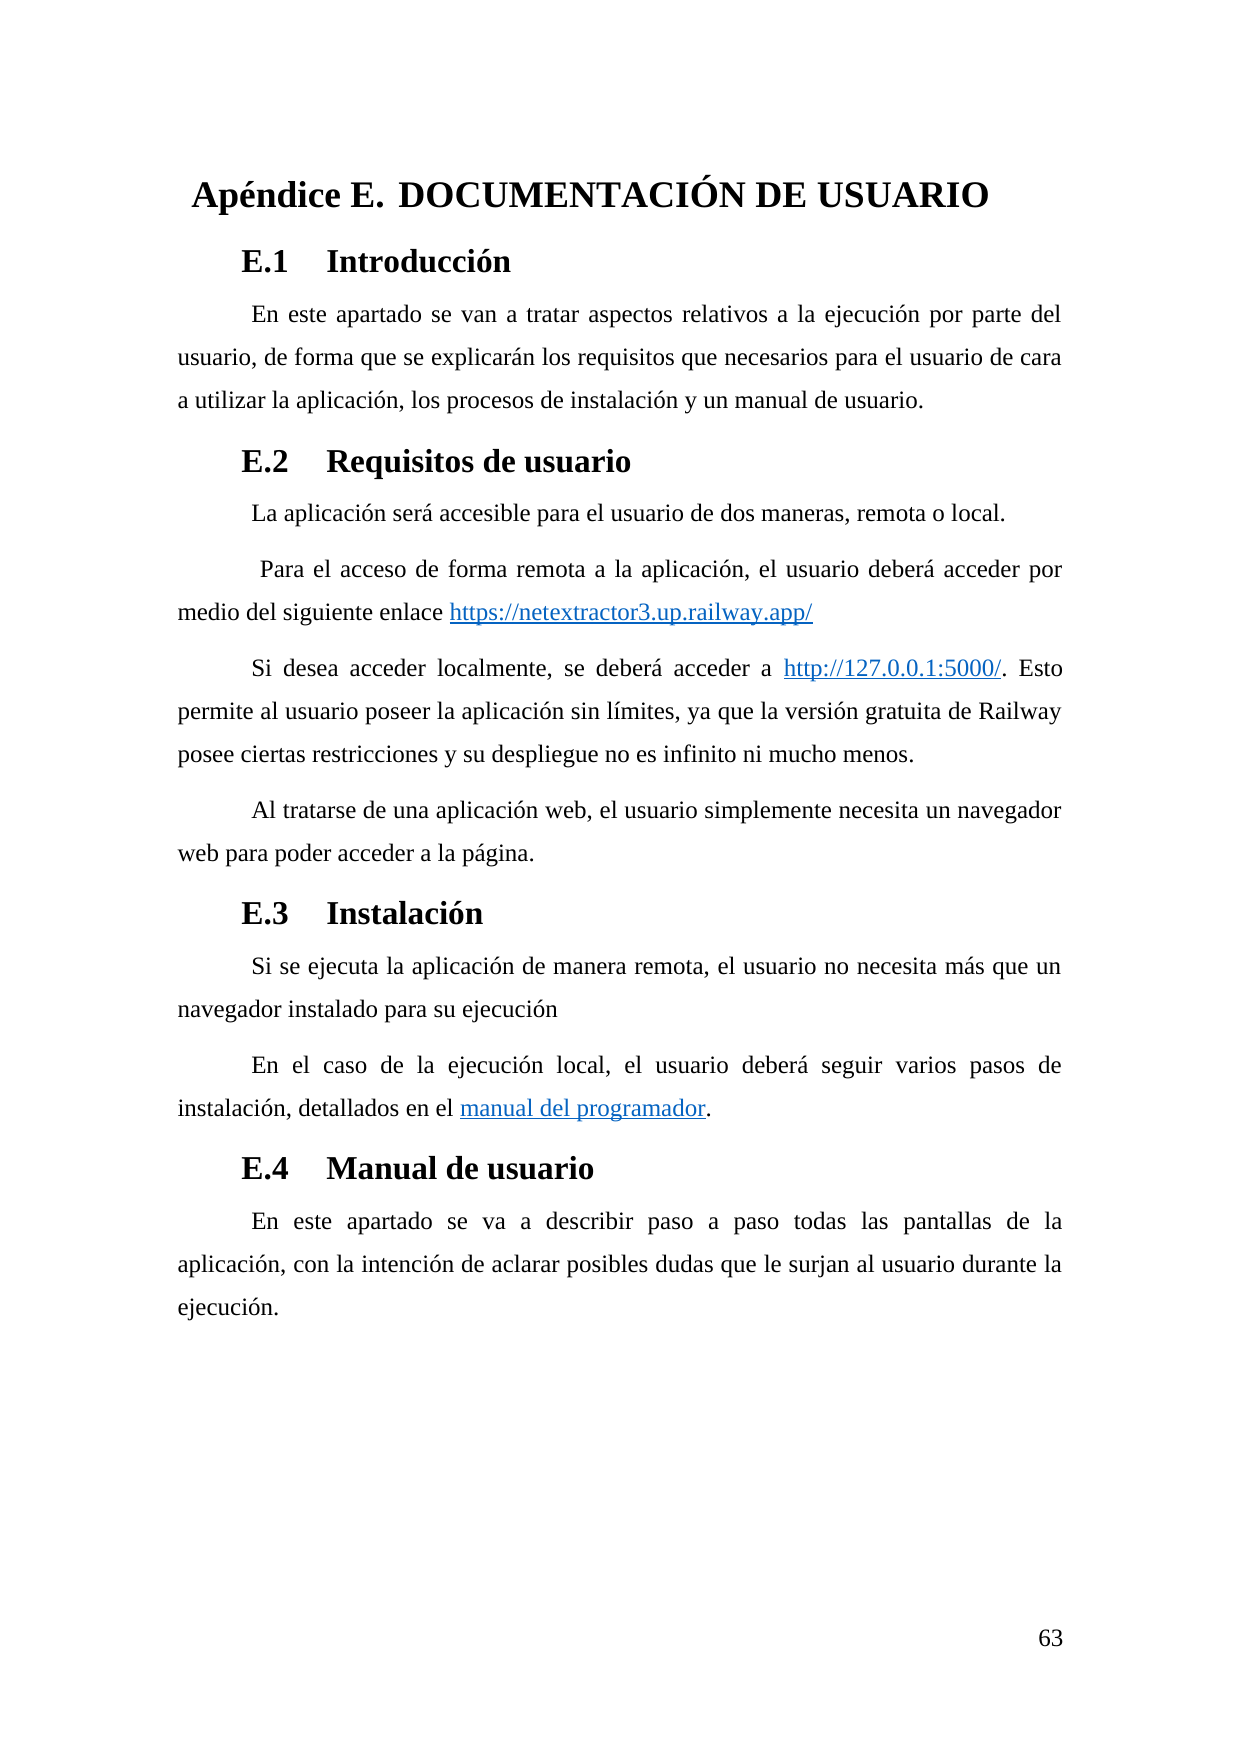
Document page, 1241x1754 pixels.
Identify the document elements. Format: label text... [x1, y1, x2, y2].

subtitle Manual de usuario [288, 1148, 1063, 1187]
subtitle Requisitos de usuario [288, 441, 1063, 479]
text En este apartado se van a tratar aspectos relativos a la ejecución por parte del usuario, de forma que se explicarán los requisitos que necesarios para el usuario de cara a utilizar la aplicación, los procesos de instalación y un manual de usuario. [177, 299, 1063, 414]
text La aplicación será accesible para el usuario de dos maneras, remota o local. [177, 498, 1063, 527]
subtitle DOCUMENTACIÓN DE USUARIO [215, 173, 1063, 216]
text Si desea acceder localmente, se deberá acceder a http://127.0.0.1:5000/. Esto permite al usuario poseer la aplicación sin límites, ya que la versión gratuita de Railway posee ciertas restricciones y su despliegue no es infinito ni mucho menos. [177, 653, 1063, 768]
text En este apartado se va a describir paso a paso todas las pantallas de la aplicación, con la intención de aclarar posibles dudas que le surjan al usuario durante la ejecución. [177, 1206, 1063, 1321]
text Si se ejecuta la aplicación de manera remota, el usuario no necesita más que un navegador instalado para su ejecución [177, 951, 1063, 1023]
subtitle Instalación [288, 893, 1063, 932]
text Al tratarse de una aplicación web, el usuario simplemente necesita un navegador web para poder acceder a la página. [177, 795, 1063, 867]
text En el caso de la ejecución local, el usuario deberá seguir varios pasos de instalación, detallados en el manual del programador. [177, 1050, 1063, 1122]
subtitle Introducción [288, 242, 1063, 280]
text Para el acceso de forma remota a la aplicación, el usuario deberá acceder por medio del siguiente enlace https://netextractor3.up.railway.app/ [177, 554, 1063, 626]
